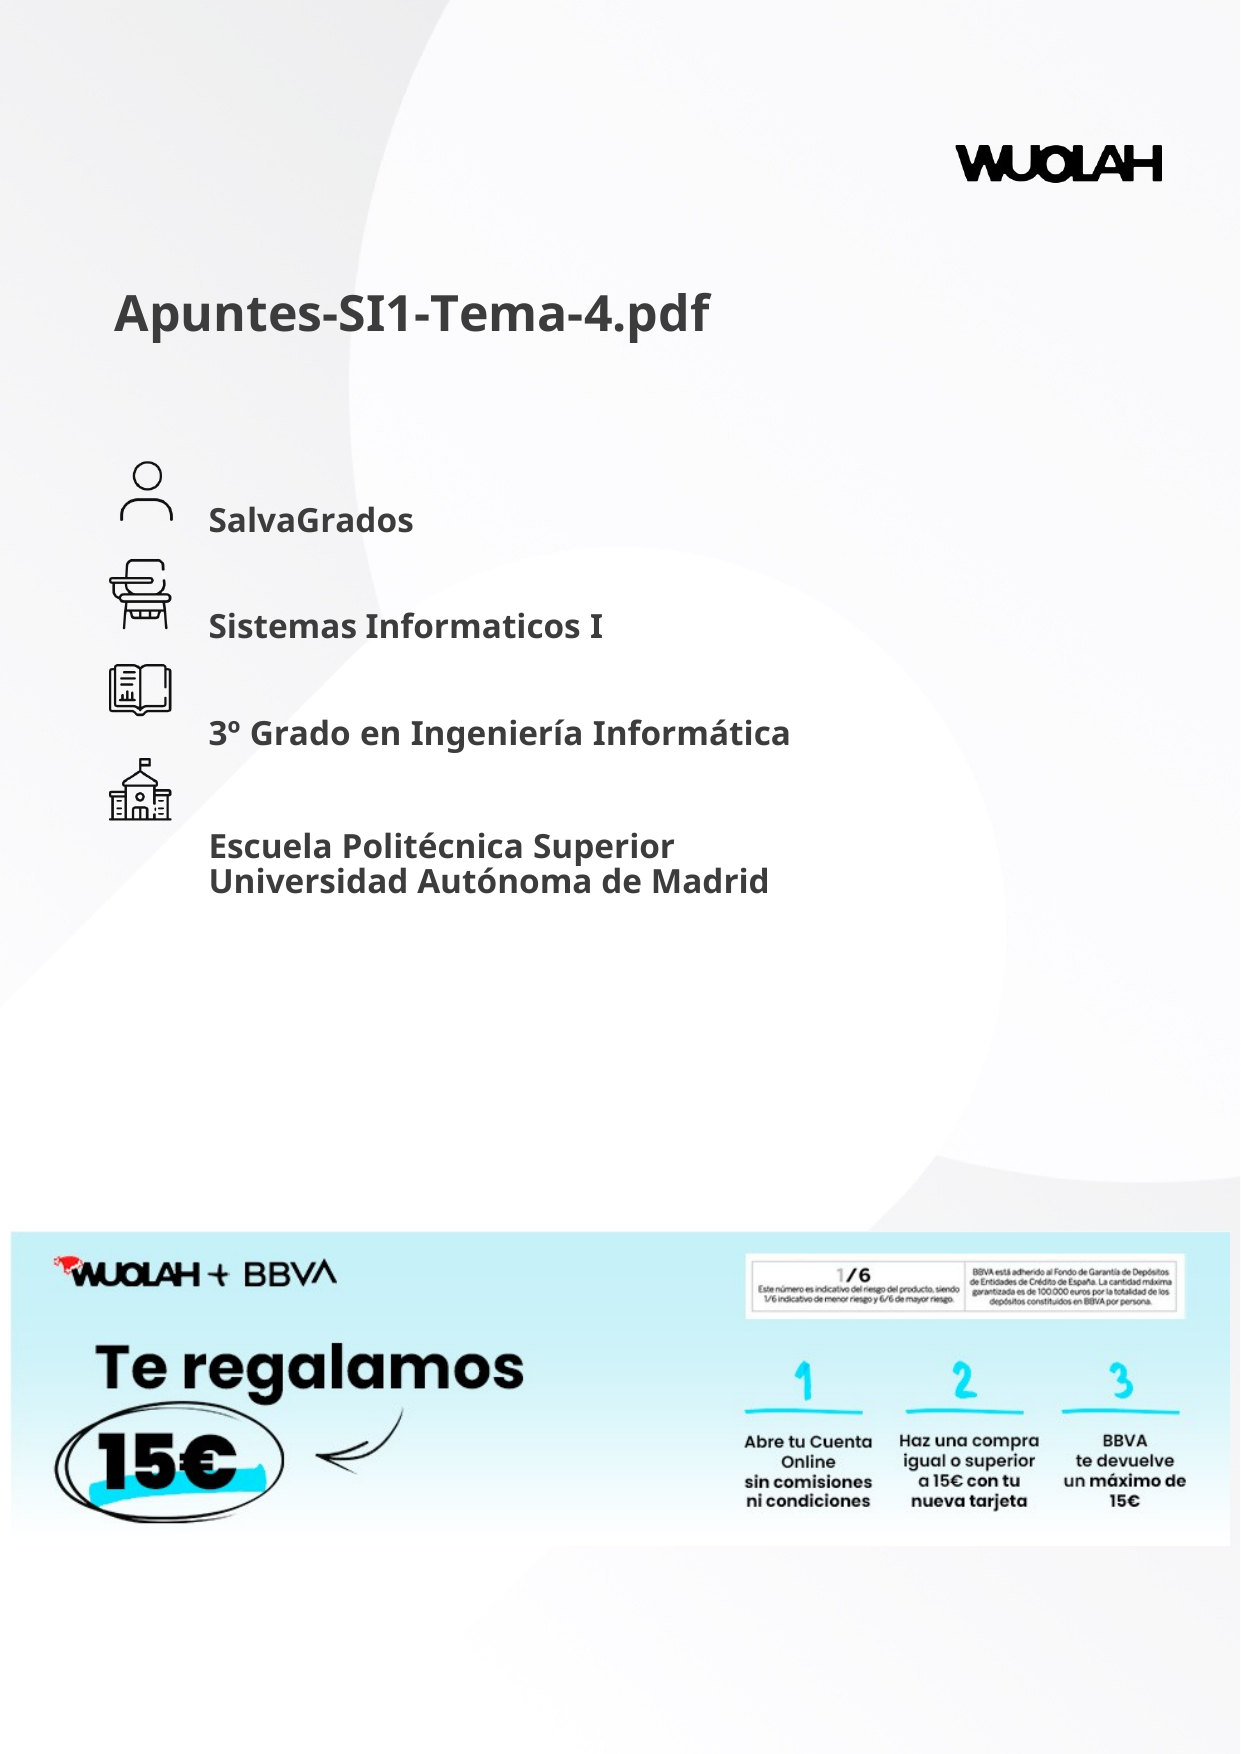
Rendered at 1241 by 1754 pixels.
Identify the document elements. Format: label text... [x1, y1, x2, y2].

picture [0, 0, 1241, 1754]
text Sistemas Informaticos I [208, 603, 1240, 648]
text Escuela Politécnica Superior Universidad Autónoma de Madrid [208, 829, 794, 904]
title Apuntes-SI1-Tema-4.pdf [114, 278, 1240, 346]
text 3º Grado en Ingeniería Informática [208, 709, 1240, 755]
text SalvaGrados [208, 497, 1240, 542]
